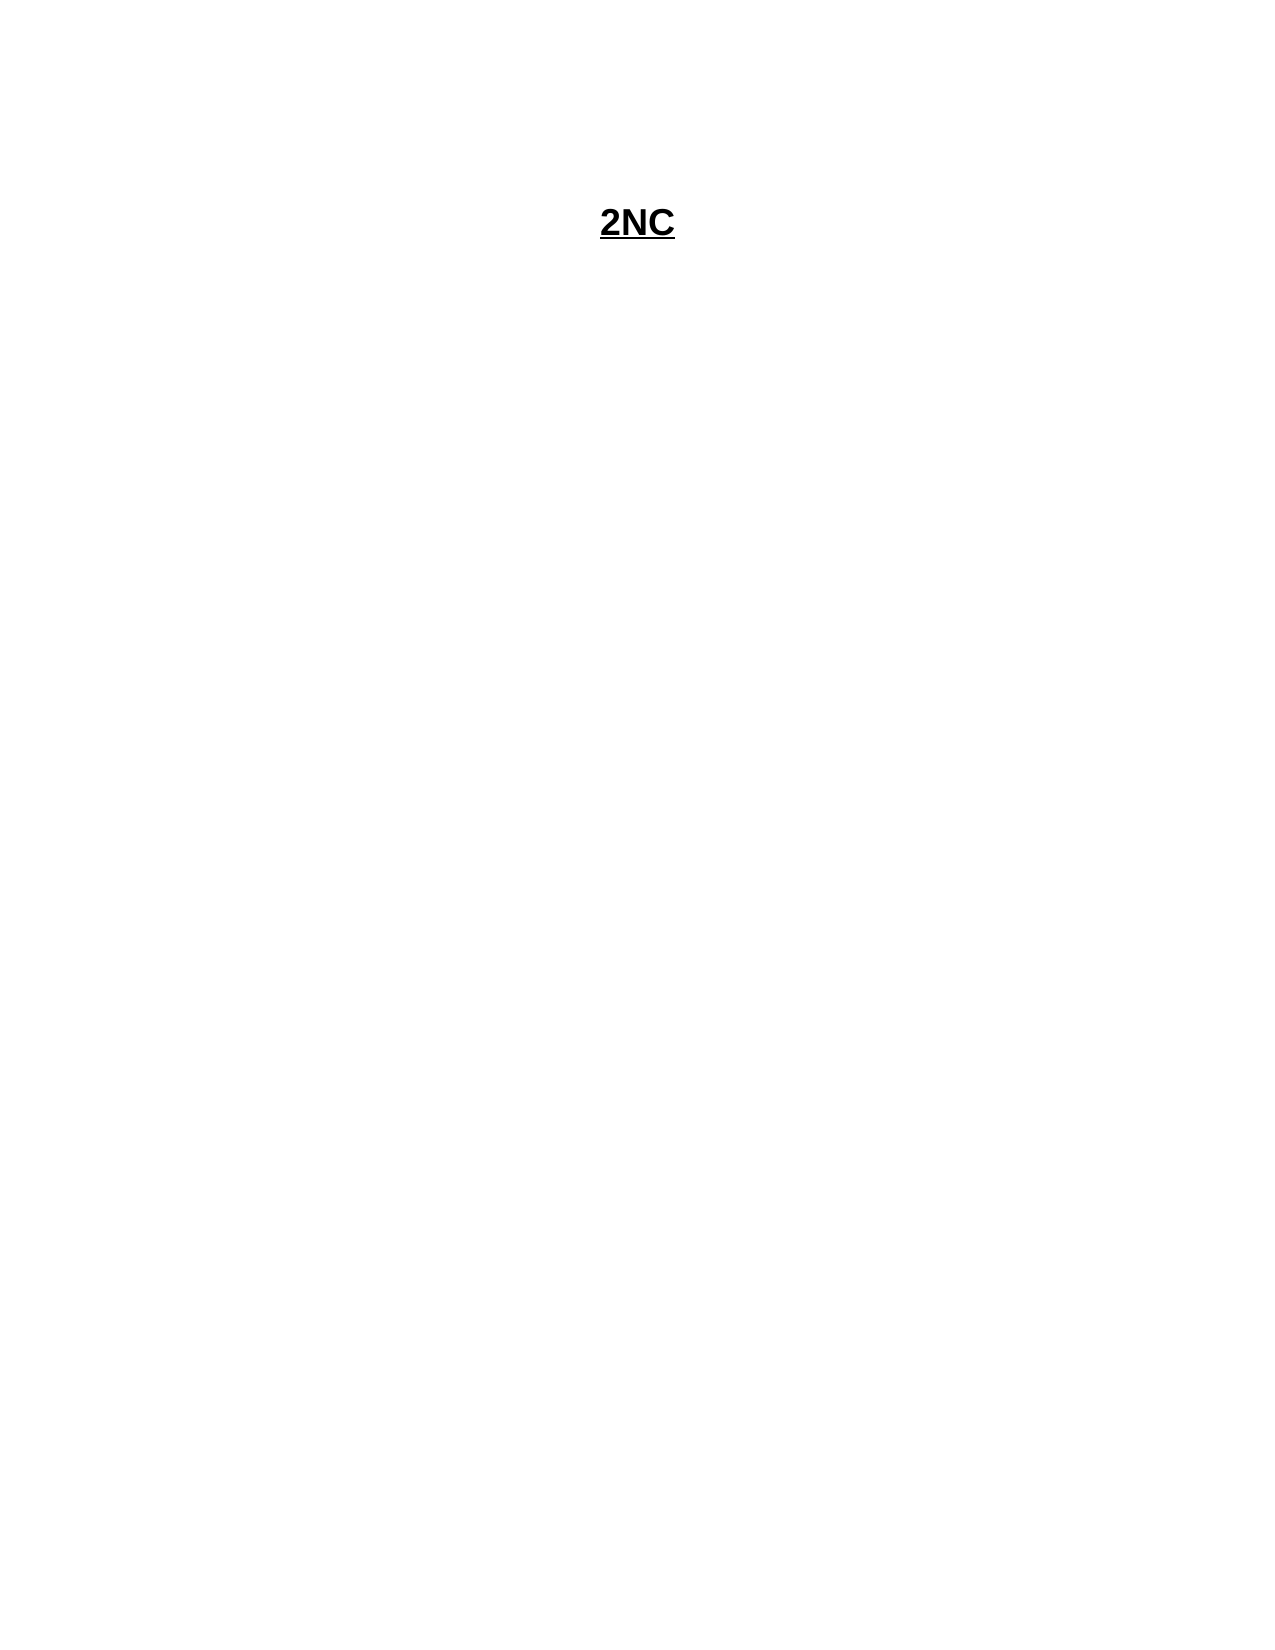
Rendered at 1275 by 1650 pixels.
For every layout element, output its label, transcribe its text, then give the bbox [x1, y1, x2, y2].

subtitle 2nc [150, 200, 1125, 243]
